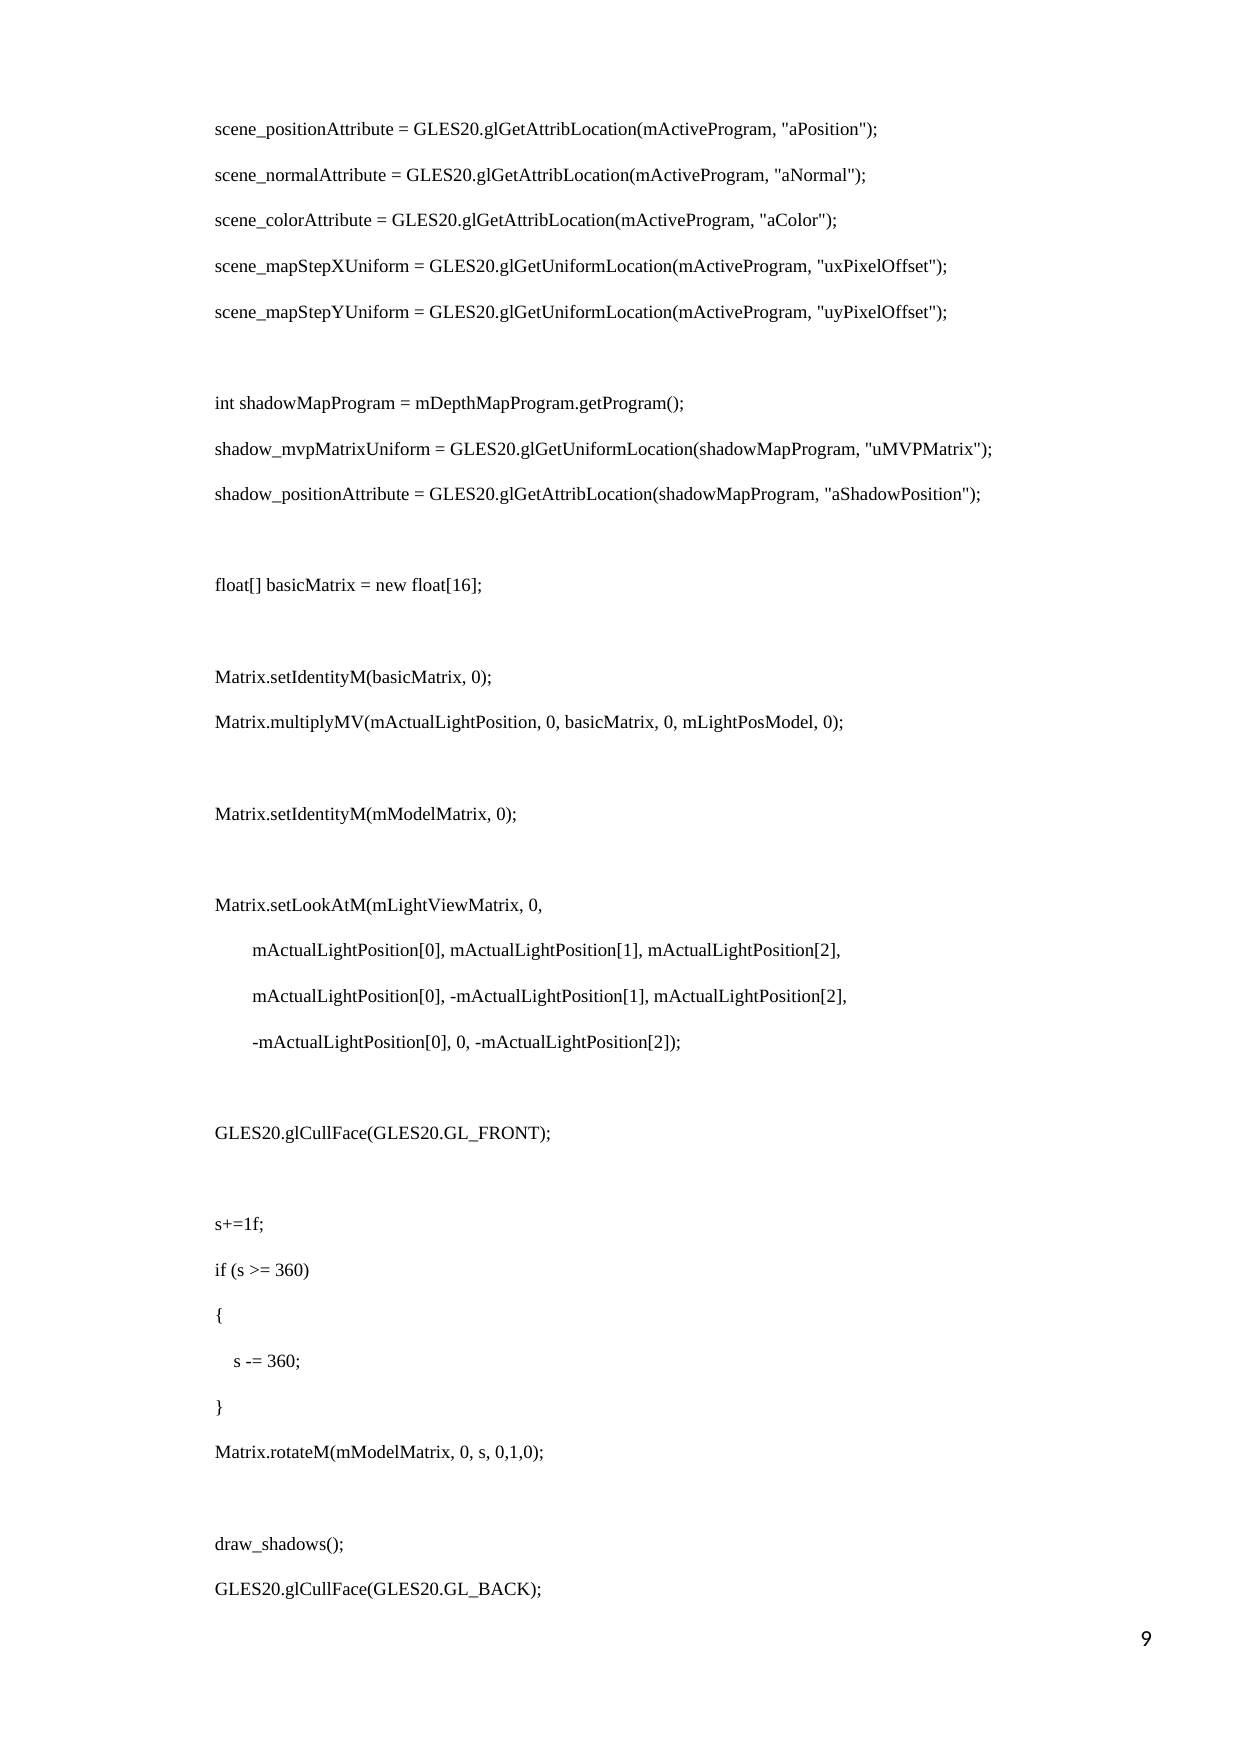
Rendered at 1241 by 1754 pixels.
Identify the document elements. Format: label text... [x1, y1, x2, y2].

text scene_positionAttribute = GLES20.glGetAttribLocation(mActiveProgram, "aPosition"); [177, 118, 1152, 140]
text scene_mapStepXUniform = GLES20.glGetUniformLocation(mActiveProgram, "uxPixelOffset"); [177, 255, 1152, 277]
text float[] basicMatrix = new float[16]; [177, 574, 1152, 596]
text mActualLightPosition[0], -mActualLightPosition[1], mActualLightPosition[2], [177, 985, 1152, 1007]
text Matrix.rotateM(mModelMatrix, 0, s, 0,1,0); [177, 1441, 1152, 1463]
text draw_shadows(); [177, 1532, 1152, 1554]
text mActualLightPosition[0], mActualLightPosition[1], mActualLightPosition[2], [177, 939, 1152, 961]
text Matrix.multiplyMV(mActualLightPosition, 0, basicMatrix, 0, mLightPosModel, 0); [177, 711, 1152, 733]
text scene_normalAttribute = GLES20.glGetAttribLocation(mActiveProgram, "aNormal"); [177, 164, 1152, 185]
text int shadowMapProgram = mDepthMapProgram.getProgram(); [177, 392, 1152, 413]
text s -= 360; [177, 1350, 1152, 1372]
text if (s >= 360) [177, 1259, 1152, 1280]
text s+=1f; [177, 1213, 1152, 1235]
text -mActualLightPosition[0], 0, -mActualLightPosition[2]); [177, 1031, 1152, 1052]
text GLES20.glCullFace(GLES20.GL_FRONT); [177, 1122, 1152, 1143]
text GLES20.glCullFace(GLES20.GL_BACK); [177, 1578, 1152, 1600]
text { [177, 1304, 1152, 1326]
text shadow_mvpMatrixUniform = GLES20.glGetUniformLocation(shadowMapProgram, "uMVPMatrix"); [177, 437, 1152, 459]
text } [177, 1396, 1152, 1417]
text Matrix.setLookAtM(mLightViewMatrix, 0, [177, 894, 1152, 915]
text scene_colorAttribute = GLES20.glGetAttribLocation(mActiveProgram, "aColor"); [177, 209, 1152, 231]
text Matrix.setIdentityM(basicMatrix, 0); [177, 666, 1152, 687]
text Matrix.setIdentityM(mModelMatrix, 0); [177, 802, 1152, 824]
text shadow_positionAttribute = GLES20.glGetAttribLocation(shadowMapProgram, "aShadowPosition"); [177, 483, 1152, 505]
text scene_mapStepYUniform = GLES20.glGetUniformLocation(mActiveProgram, "uyPixelOffset"); [177, 301, 1152, 322]
